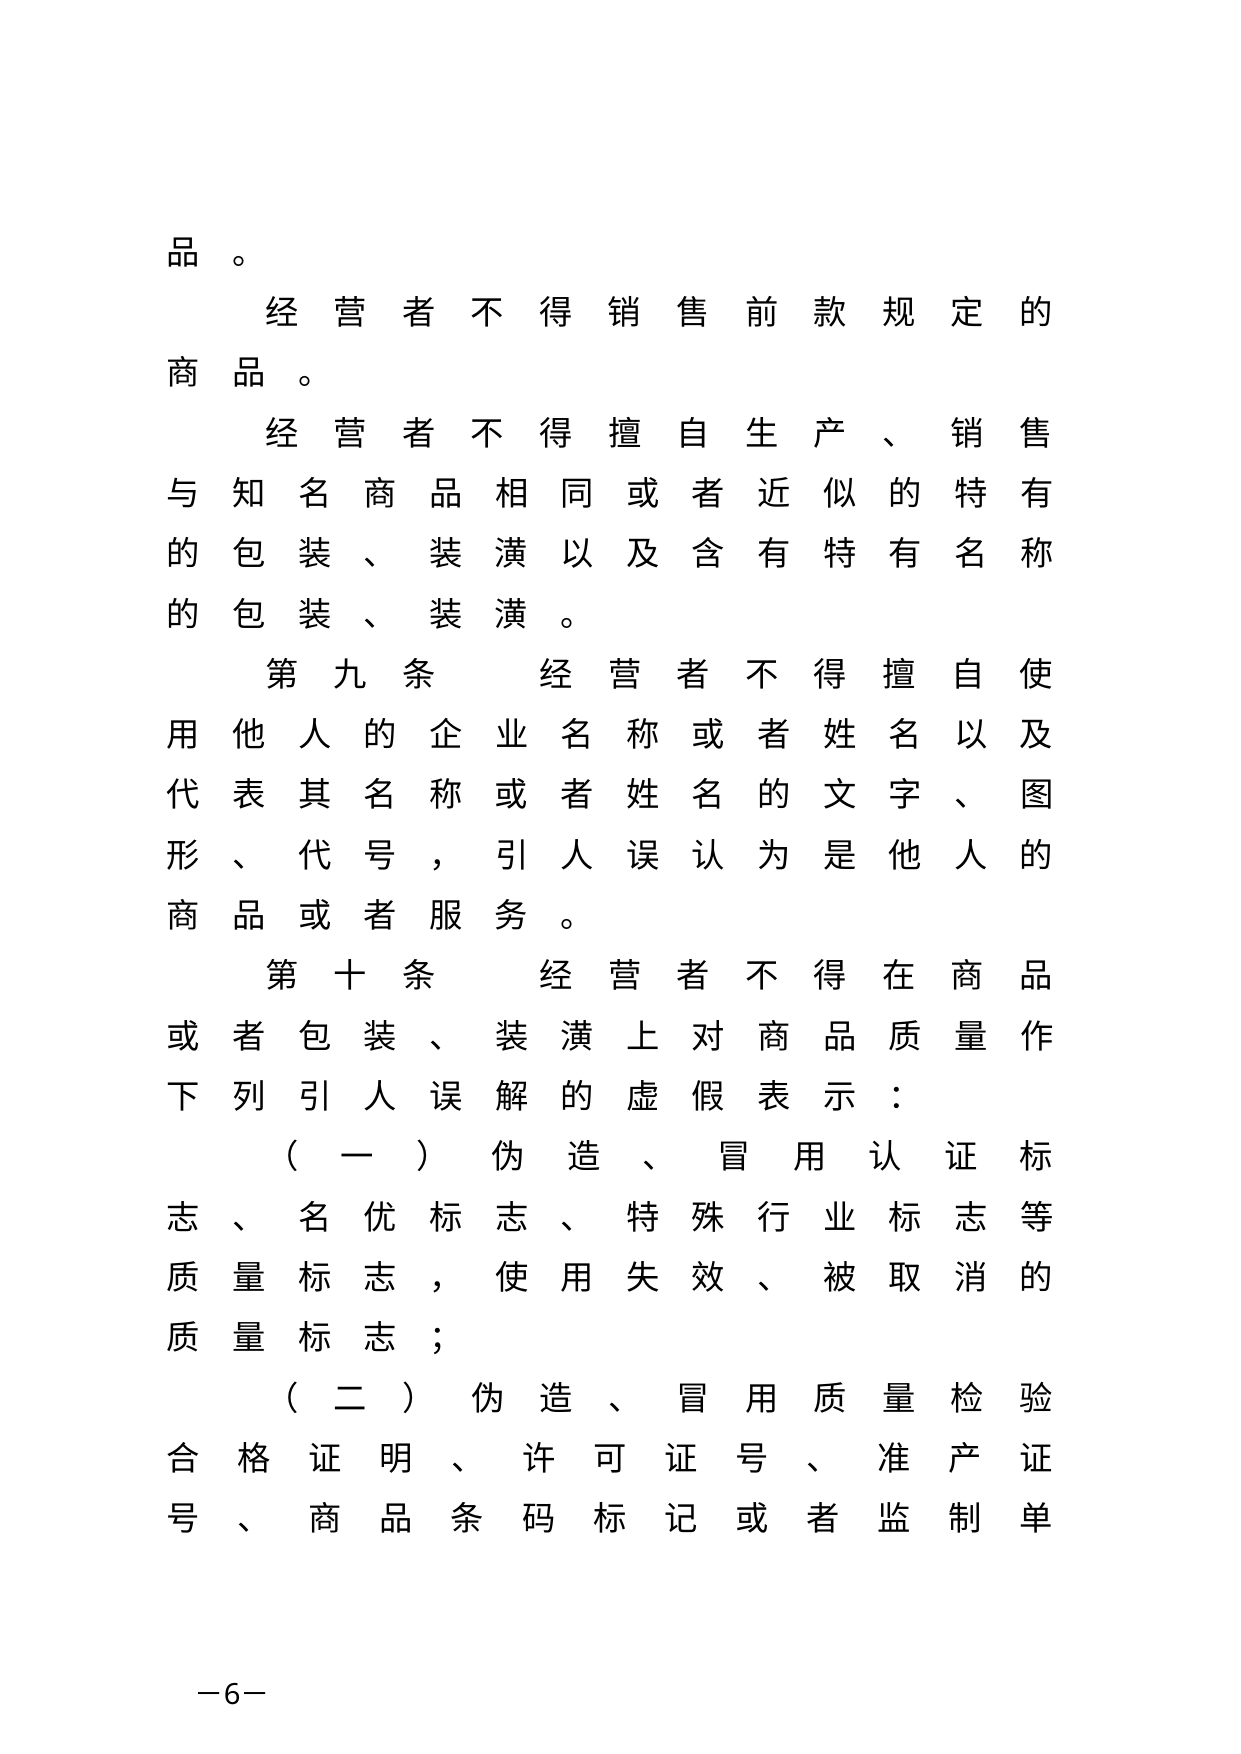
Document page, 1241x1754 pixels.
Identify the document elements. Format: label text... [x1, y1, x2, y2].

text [167, 1365, 1085, 1546]
text 第九条 经营者不得擅自使用他人的企业名称或者姓名以及代表其名称或者姓名的文字、图形、代号，引人误认为是他人的商品或者服务。 [167, 642, 1085, 943]
text 经营者不得擅自生产、销售与知名商品相同或者近似的特有的包装、装潢以及含有特有名称的包装、装潢。 [167, 400, 1085, 642]
text 第十条 经营者不得在商品或者包装、装潢上对商品质量作下列引人误解的虚假表示： [167, 943, 1085, 1124]
text 经营者不得销售前款规定的商品。 [167, 280, 1085, 400]
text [167, 219, 1085, 280]
text （一）伪造、冒用认证标志、名优标志、特殊行业标志等质量标志，使用失效、被取消的质量标志； [167, 1124, 1085, 1365]
